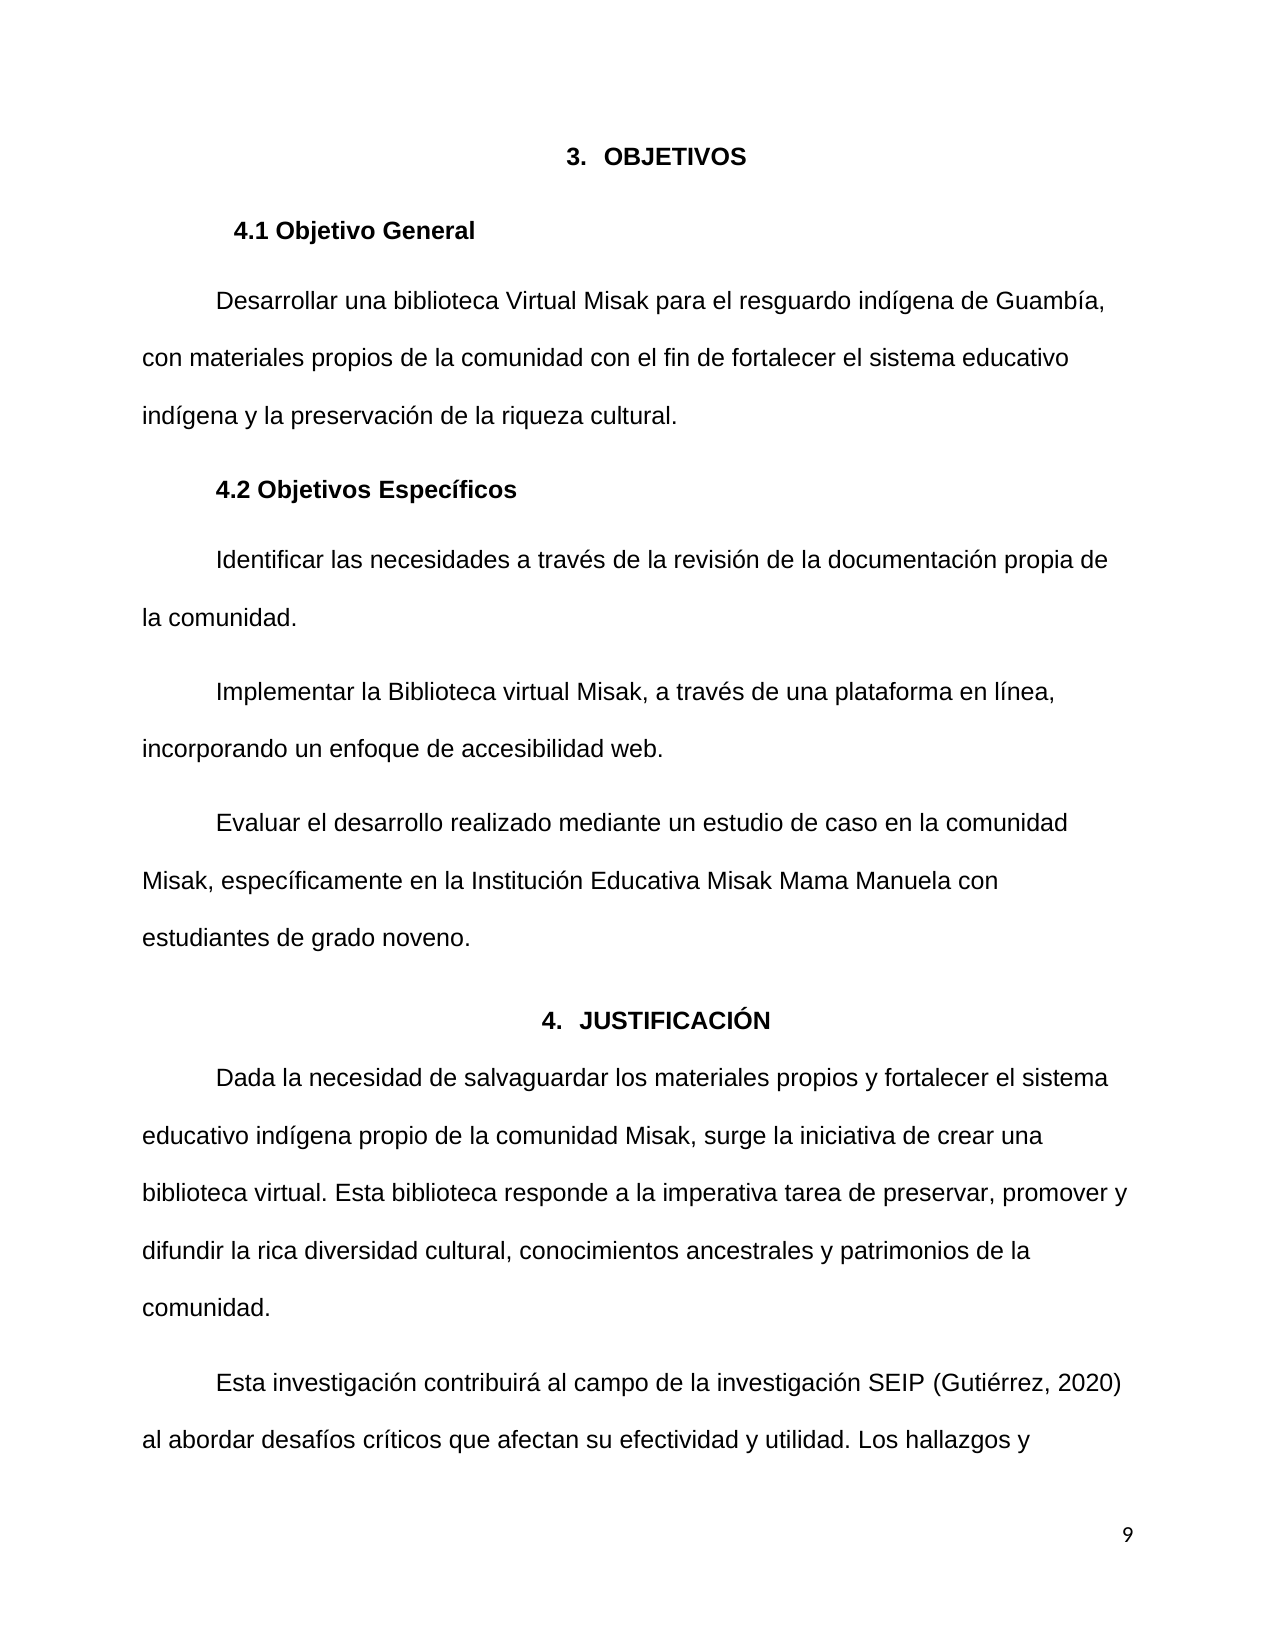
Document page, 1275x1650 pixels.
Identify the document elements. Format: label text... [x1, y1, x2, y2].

text Implementar la Biblioteca virtual Misak, a través de una plataforma en línea, incorporando un enfoque de accesibilidad web. [142, 677, 1133, 763]
subtitle OBJETIVOS [179, 142, 1133, 171]
subtitle 4.1 Objetivo General [234, 216, 1133, 245]
text Evaluar el desarrollo realizado mediante un estudio de caso en la comunidad Misak, específicamente en la Institución Educativa Misak Mama Manuela con estudiantes de grado noveno. [142, 808, 1133, 952]
text Identificar las necesidades a través de la revisión de la documentación propia de la comunidad. [142, 545, 1133, 631]
subtitle JUSTIFICACIÓN [179, 1006, 1133, 1035]
subtitle Desarrollar una biblioteca Virtual Misak para el resguardo indígena de Guambía, con materiales propios de la comunidad con el fin de fortalecer el sistema educativo indígena y la preservación de la riqueza cultural. [142, 286, 1133, 430]
subtitle 4.2 Objetivos Específicos [142, 475, 1133, 504]
